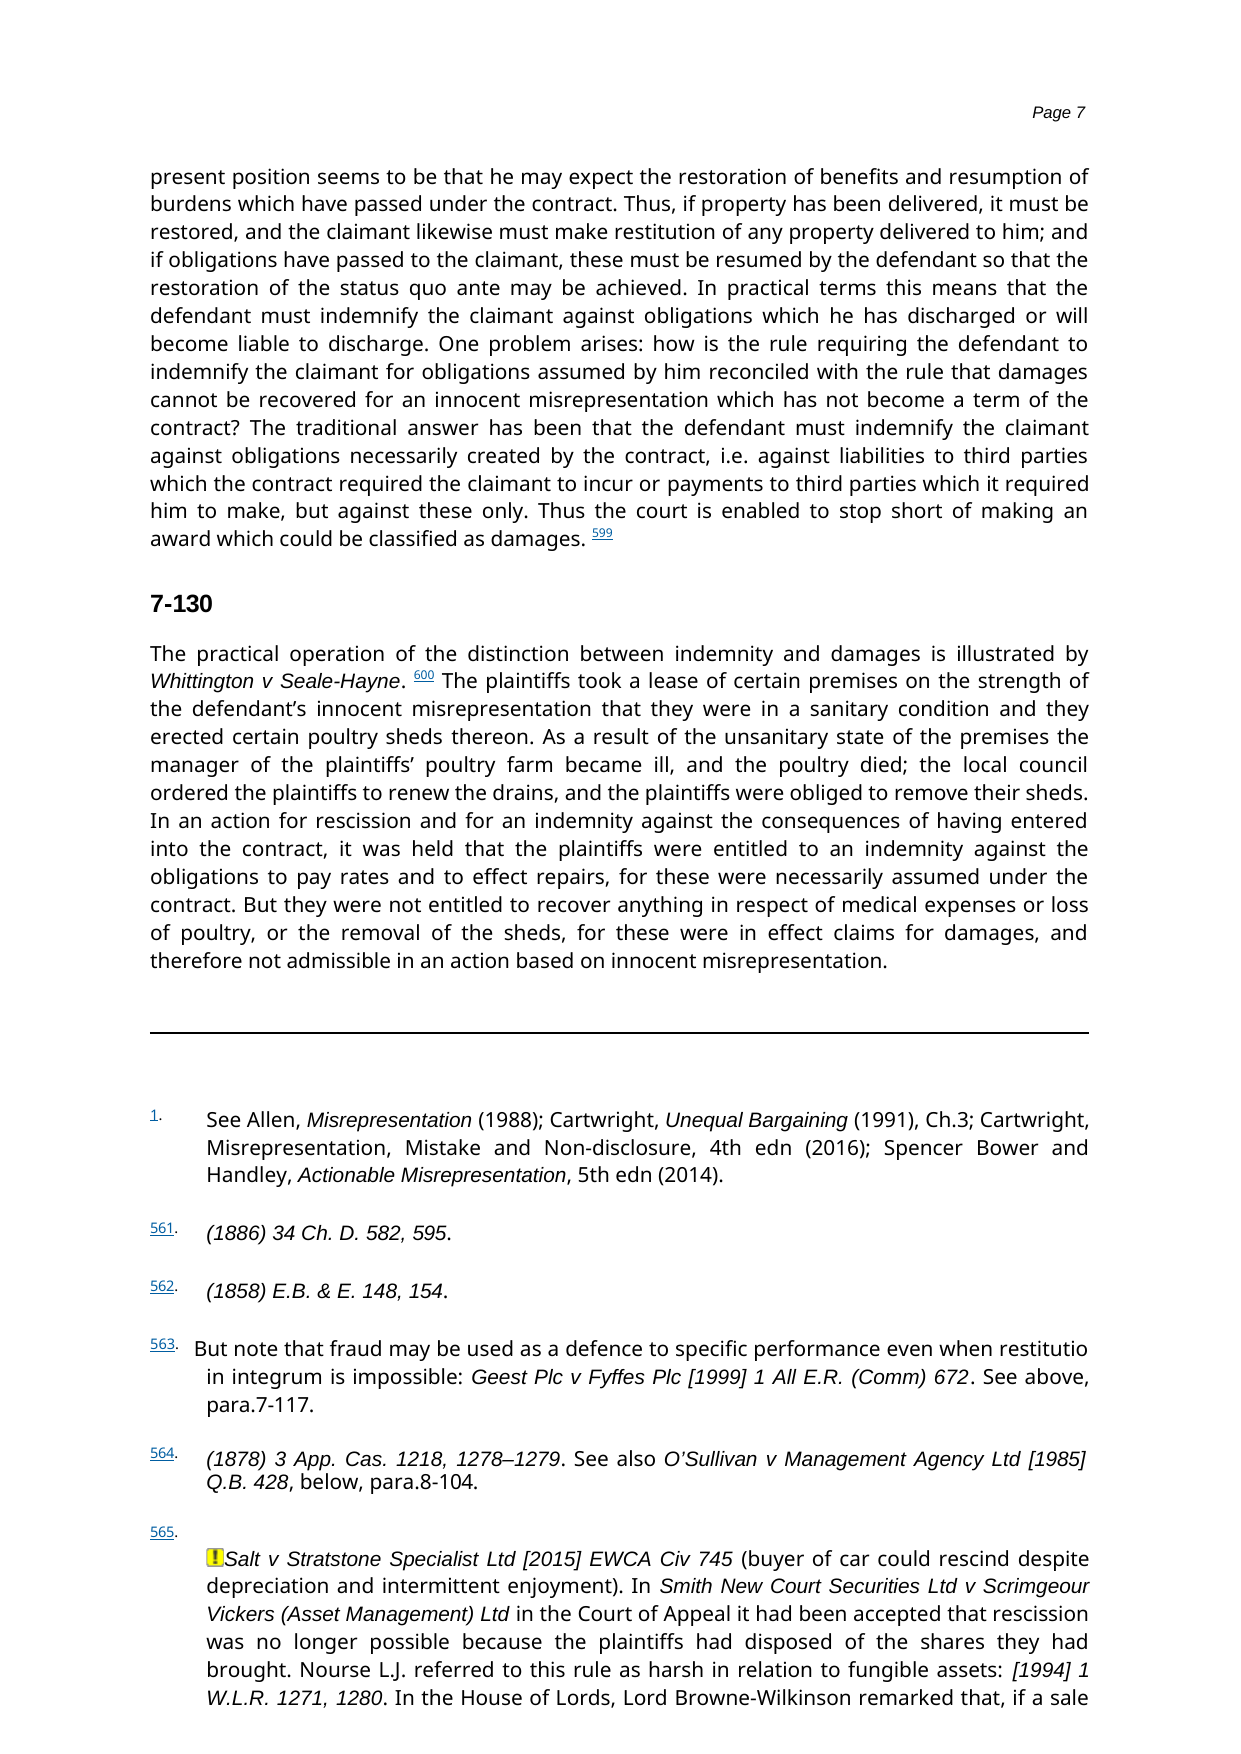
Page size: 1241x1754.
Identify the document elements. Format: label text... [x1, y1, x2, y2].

text 562. (1858) E.B. & E. 148, 154. [150, 1276, 1107, 1305]
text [206, 1544, 1090, 1712]
text The practical operation of the distinction between indemnity and damages is illustrated by Whittington v Seale-Hayne. 600 The plaintiffs took a lease of certain premises on the strength of the defendant’s innocent misrepresentation that they were in a sanitary condition and they erected certain poultry sheds thereon. As a result of the unsanitary state of the premises the manager of the plaintiffs’ poultry farm became ill, and the poultry died; the local council ordered the plaintiffs to renew the drains, and the plaintiffs were obliged to remove their sheds. In an action for rescission and for an indemnity against the consequences of having entered into the contract, it was held that the plaintiffs were entitled to an indemnity against the obligations to pay rates and to effect repairs, for these were necessarily assumed under the contract. But they were not entitled to recover anything in respect of medical expenses or loss of poultry, or the removal of the sheds, for these were in effect claims for damages, and therefore not admissible in an action based on innocent misrepresentation. [150, 639, 1090, 974]
text Q.B. 428, below, para.8-104. [206, 1471, 1107, 1494]
text 1. See Allen, Misrepresentation (1988); Cartwright, Unequal Bargaining (1991), Ch.3; Cartwright, Misrepresentation, Mistake and Non-disclosure, 4th edn (2016); Spencer Bower and Handley, Actionable Misrepresentation, 5th edn (2014). [150, 1105, 1090, 1189]
text 561. (1886) 34 Ch. D. 582, 595. [150, 1218, 1107, 1247]
picture [206, 1548, 224, 1567]
text 565. [150, 1522, 183, 1542]
text 563. But note that fraud may be used as a defence to specific performance even when restitutio in integrum is impossible: Geest Plc v Fyffes Plc [1999] 1 All E.R. (Comm) 672. See above, para.7-117. [150, 1334, 1090, 1418]
text present position seems to be that he may expect the restoration of benefits and resumption of burdens which have passed under the contract. Thus, if property has been delivered, it must be restored, and the claimant likewise must make restitution of any property delivered to him; and if obligations have passed to the claimant, these must be resumed by the defendant so that the restoration of the status quo ante may be achieved. In practical terms this means that the defendant must indemnify the claimant against obligations which he has discharged or will become liable to discharge. One problem arises: how is the rule requiring the defendant to indemnify the claimant for obligations assumed by him reconciled with the rule that damages cannot be recovered for an innocent misrepresentation which has not become a term of the contract? The traditional answer has been that the defendant must indemnify the claimant against obligations necessarily created by the contract, i.e. against liabilities to third parties which the contract required the claimant to incur or payments to third parties which it required him to make, but against these only. Thus the court is enabled to stop short of making an award which could be classified as damages. 599 [150, 162, 1090, 553]
subtitle 7-130 [150, 589, 1107, 618]
text 564. (1878) 3 App. Cas. 1218, 1278–1279. See also O’Sullivan v Management Agency Ltd [1985] [150, 1447, 1107, 1471]
